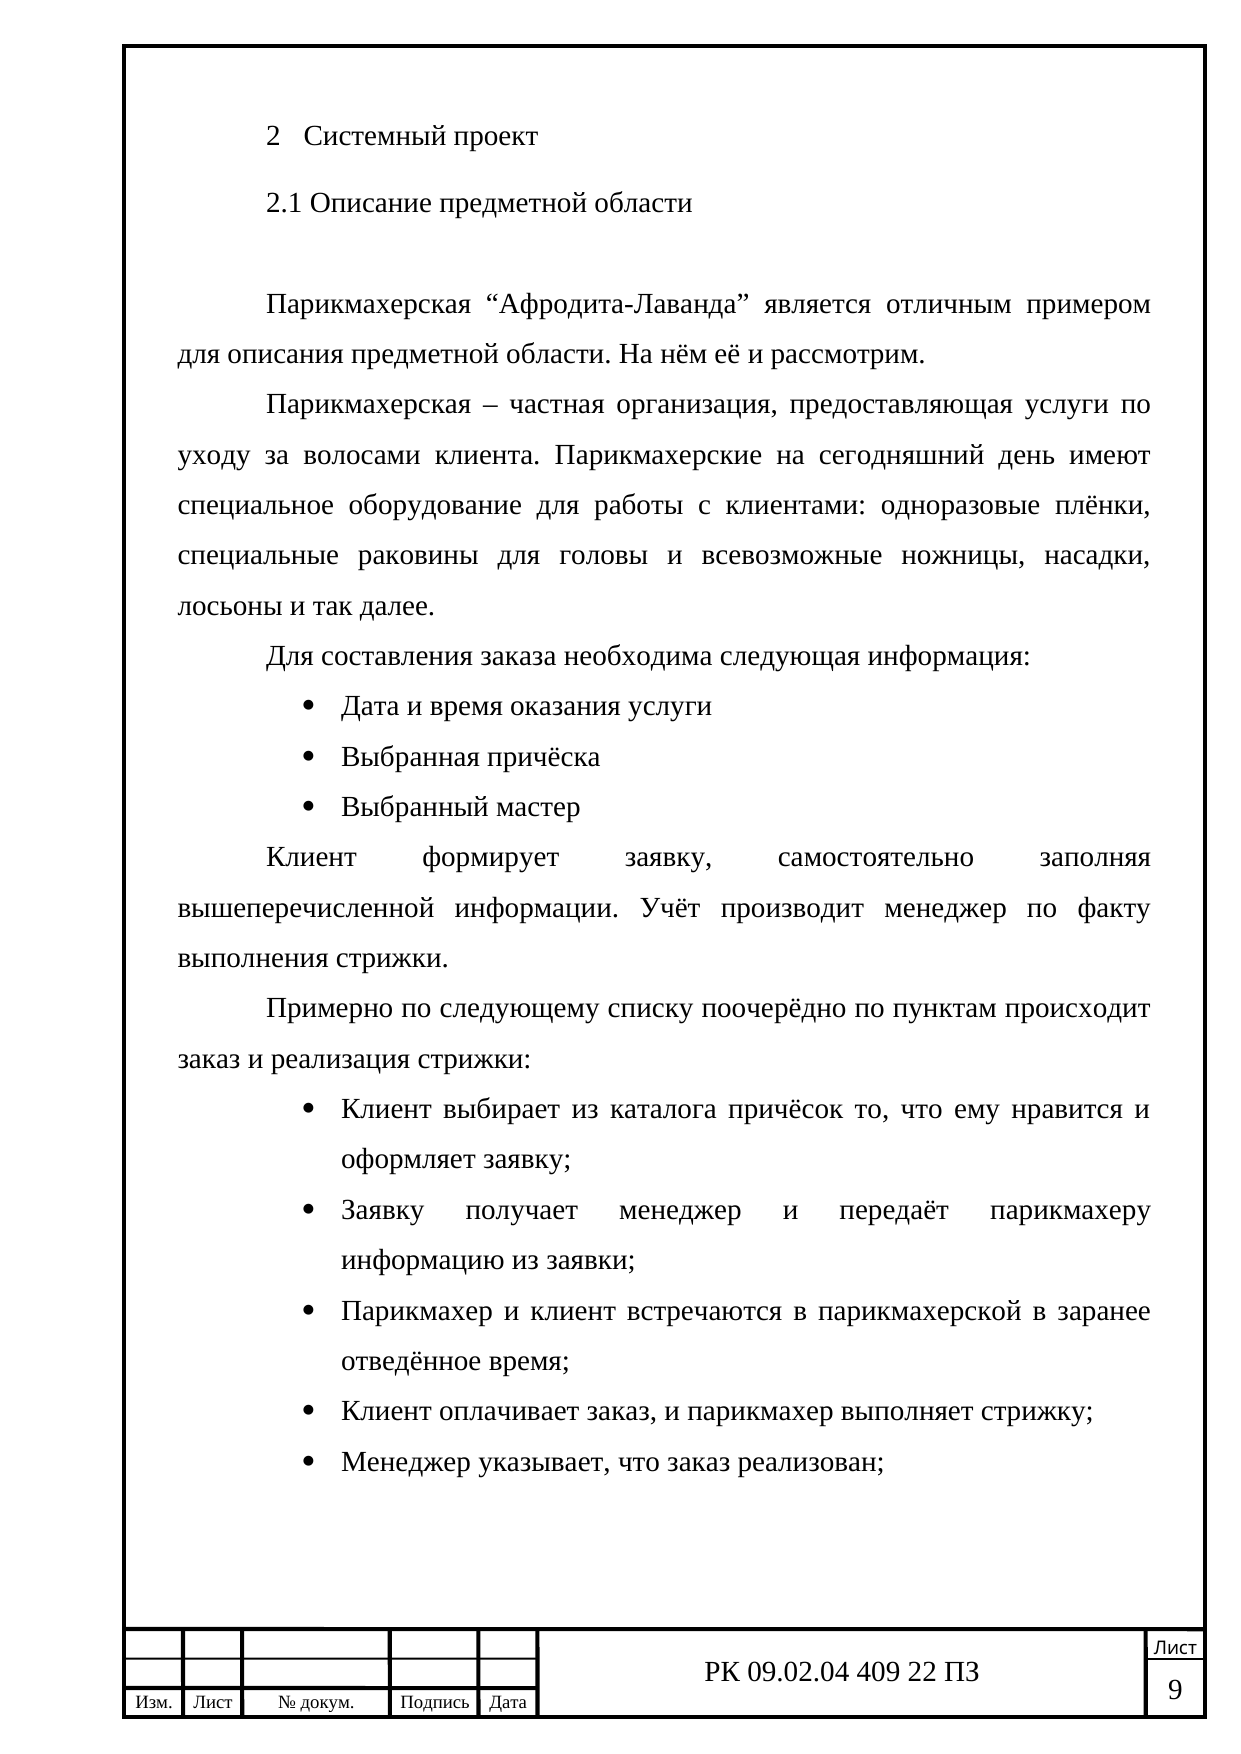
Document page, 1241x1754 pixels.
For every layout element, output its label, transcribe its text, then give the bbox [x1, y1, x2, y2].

list Для составления заказа необходима следующая информация: [177, 638, 1152, 672]
subtitle Системный проект [266, 118, 1152, 152]
list Парикмахерская “Афродита-Лаванда” является отличным примером для описания предметной области. На нём её и рассмотрим. [177, 286, 1152, 370]
list Клиент выбирает из каталога причёсок то, что ему нравится и оформляет заявку; [303, 1091, 1152, 1175]
list Заявку получает менеджер и передаёт парикмахеру информацию из заявки; [303, 1192, 1152, 1276]
list Выбранный мастер [303, 789, 1152, 823]
list Парикмахер и клиент встречаются в парикмахерской в заранее отведённое время; [303, 1293, 1152, 1377]
list Дата и время оказания услуги [303, 688, 1152, 722]
list Примерно по следующему списку поочерёдно по пунктам происходит заказ и реализация стрижки: [177, 991, 1152, 1074]
list Менеджер указывает, что заказ реализован; [303, 1444, 1152, 1477]
list Парикмахерская – частная организация, предоставляющая услуги по уходу за волосами клиента. Парикмахерские на сегодняшний день имеют специальное оборудование для работы с клиентами: одноразовые плёнки, специальные раковины для головы и всевозможные ножницы, насадки, лосьоны и так далее. [177, 386, 1152, 621]
list Клиент оплачивает заказ, и парикмахер выполняет стрижку; [303, 1393, 1152, 1427]
list Клиент формирует заявку, самостоятельно заполняя вышеперечисленной информации. Учёт производит менеджер по факту выполнения стрижки. [177, 839, 1152, 974]
subtitle 2.1 Описание предметной области [177, 185, 1152, 219]
list Выбранная причёска [303, 739, 1152, 772]
